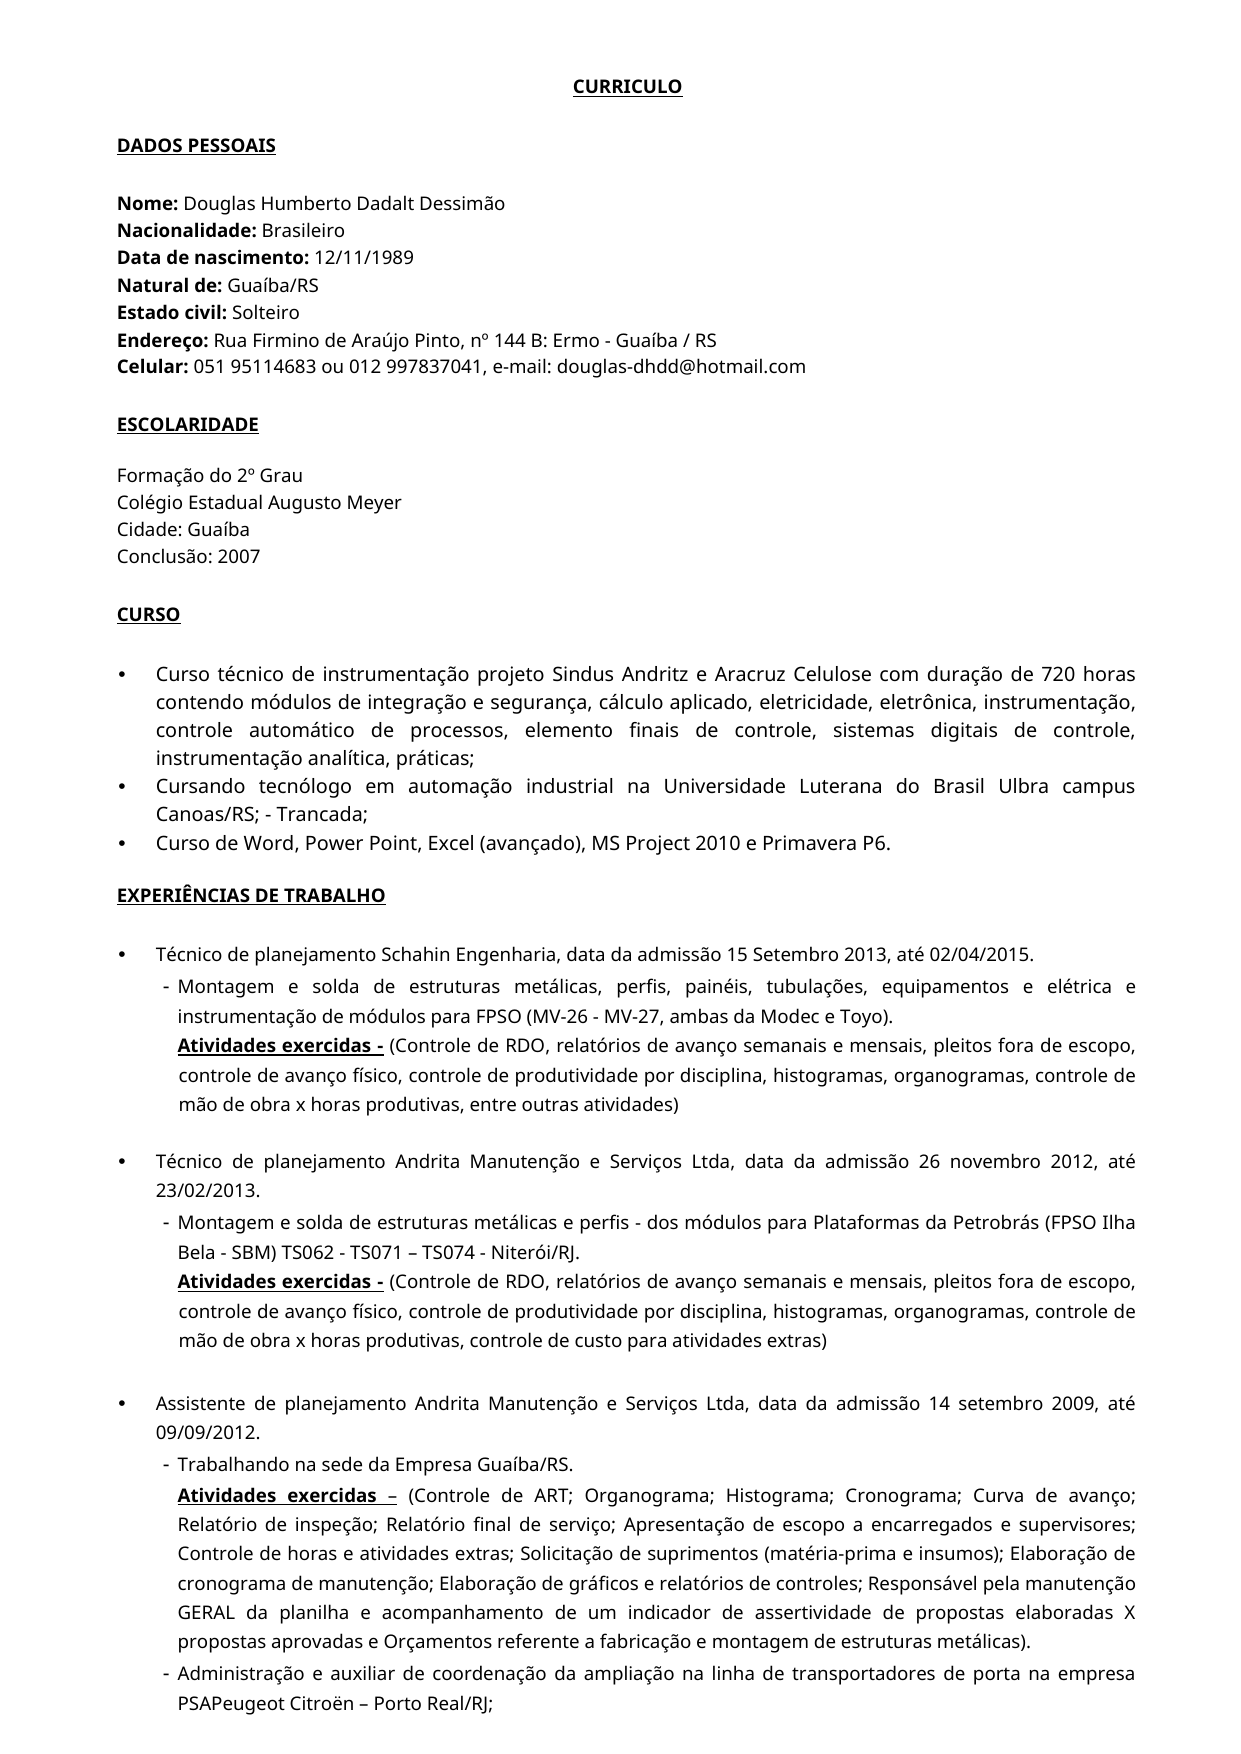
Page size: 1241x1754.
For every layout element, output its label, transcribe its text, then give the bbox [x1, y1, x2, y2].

list Técnico de planejamento Andrita Manutenção e Serviços Ltda, data da admissão 26 novembro 2012, até 23/02/2013. [118, 1148, 1137, 1203]
text Formação do 2º Grau [117, 463, 1137, 488]
text Endereço: Rua Firmino de Araújo Pinto, nº 144 B: Ermo - Guaíba / RS [117, 327, 1137, 352]
text Atividades exercidas – (Controle de ART; Organograma; Histograma; Cronograma; Curva de avanço; Relatório de inspeção; Relatório final de serviço; Apresentação de escopo a encarregados e supervisores; Controle de horas e atividades extras; Solicitação de suprimentos (matéria-prima e insumos); Elaboração de cronograma de manutenção; Elaboração de gráficos e relatórios de controles; Responsável pela manutenção GERAL da planilha e acompanhamento de um indicador de assertividade de propostas elaboradas X propostas aprovadas e Orçamentos referente a fabricação e montagem de estruturas metálicas). [177, 1482, 1137, 1654]
text Cidade: Guaíba [117, 517, 1137, 542]
list Curso de Word, Power Point, Excel (avançado), MS Project 2010 e Primavera P6. [118, 829, 1137, 856]
subtitle ESCOLARIDADE [117, 411, 1137, 437]
text Data de nascimento: 12/11/1989 [117, 244, 1137, 270]
text Atividades exercidas - (Controle de RDO, relatórios de avanço semanais e mensais, pleitos fora de escopo, controle de avanço físico, controle de produtividade por disciplina, histogramas, organogramas, controle de mão de obra x horas produtivas, entre outras atividades) [177, 1033, 1137, 1117]
subtitle EXPERIÊNCIAS DE TRABALHO [117, 882, 1137, 908]
list Montagem e solda de estruturas metálicas, perfis, painéis, tubulações, equipamentos e elétrica e instrumentação de módulos para FPSO (MV-26 - MV-27, ambas da Modec e Toyo). [163, 971, 1137, 1028]
text Nome: Douglas Humberto Dadalt Dessimão [117, 190, 1137, 216]
text Nacionalidade: Brasileiro [117, 217, 1137, 242]
subtitle CURSO [117, 601, 1137, 626]
subtitle DADOS PESSOAIS [117, 132, 1137, 157]
list Montagem e solda de estruturas metálicas e perfis - dos módulos para Plataformas da Petrobrás (FPSO Ilha Bela - SBM) TS062 - TS071 – TS074 - Niterói/RJ. [163, 1207, 1137, 1264]
list Técnico de planejamento Schahin Engenharia, data da admissão 15 Setembro 2013, até 02/04/2015. [118, 941, 1137, 967]
text Colégio Estadual Augusto Meyer [117, 490, 1137, 515]
list Assistente de planejamento Andrita Manutenção e Serviços Ltda, data da admissão 14 setembro 2009, até 09/09/2012. [118, 1390, 1137, 1445]
text Estado civil: Solteiro [117, 299, 1137, 325]
text Conclusão: 2007 [117, 543, 1137, 569]
list Cursando tecnólogo em automação industrial na Universidade Luterana do Brasil Ulbra campus Canoas/RS; - Trancada; [118, 773, 1137, 828]
text Atividades exercidas - (Controle de RDO, relatórios de avanço semanais e mensais, pleitos fora de escopo, controle de avanço físico, controle de produtividade por disciplina, histogramas, organogramas, controle de mão de obra x horas produtivas, controle de custo para atividades extras) [177, 1269, 1137, 1353]
text Celular: 051 95114683 ou 012 997837041, e-mail: douglas-dhdd@hotmail.com [117, 354, 1137, 379]
text CURRICULO [118, 74, 1137, 99]
list Administração e auxiliar de coordenação da ampliação na linha de transportadores de porta na empresa PSAPeugeot Citroën – Porto Real/RJ; [163, 1658, 1137, 1716]
list Curso técnico de instrumentação projeto Sindus Andritz e Aracruz Celulose com duração de 720 horas contendo módulos de integração e segurança, cálculo aplicado, eletricidade, eletrônica, instrumentação, controle automático de processos, elemento finais de controle, sistemas digitais de controle, instrumentação analítica, práticas; [118, 660, 1137, 771]
list Trabalhando na sede da Empresa Guaíba/RS. [163, 1449, 1137, 1477]
text Natural de: Guaíba/RS [117, 272, 1137, 297]
